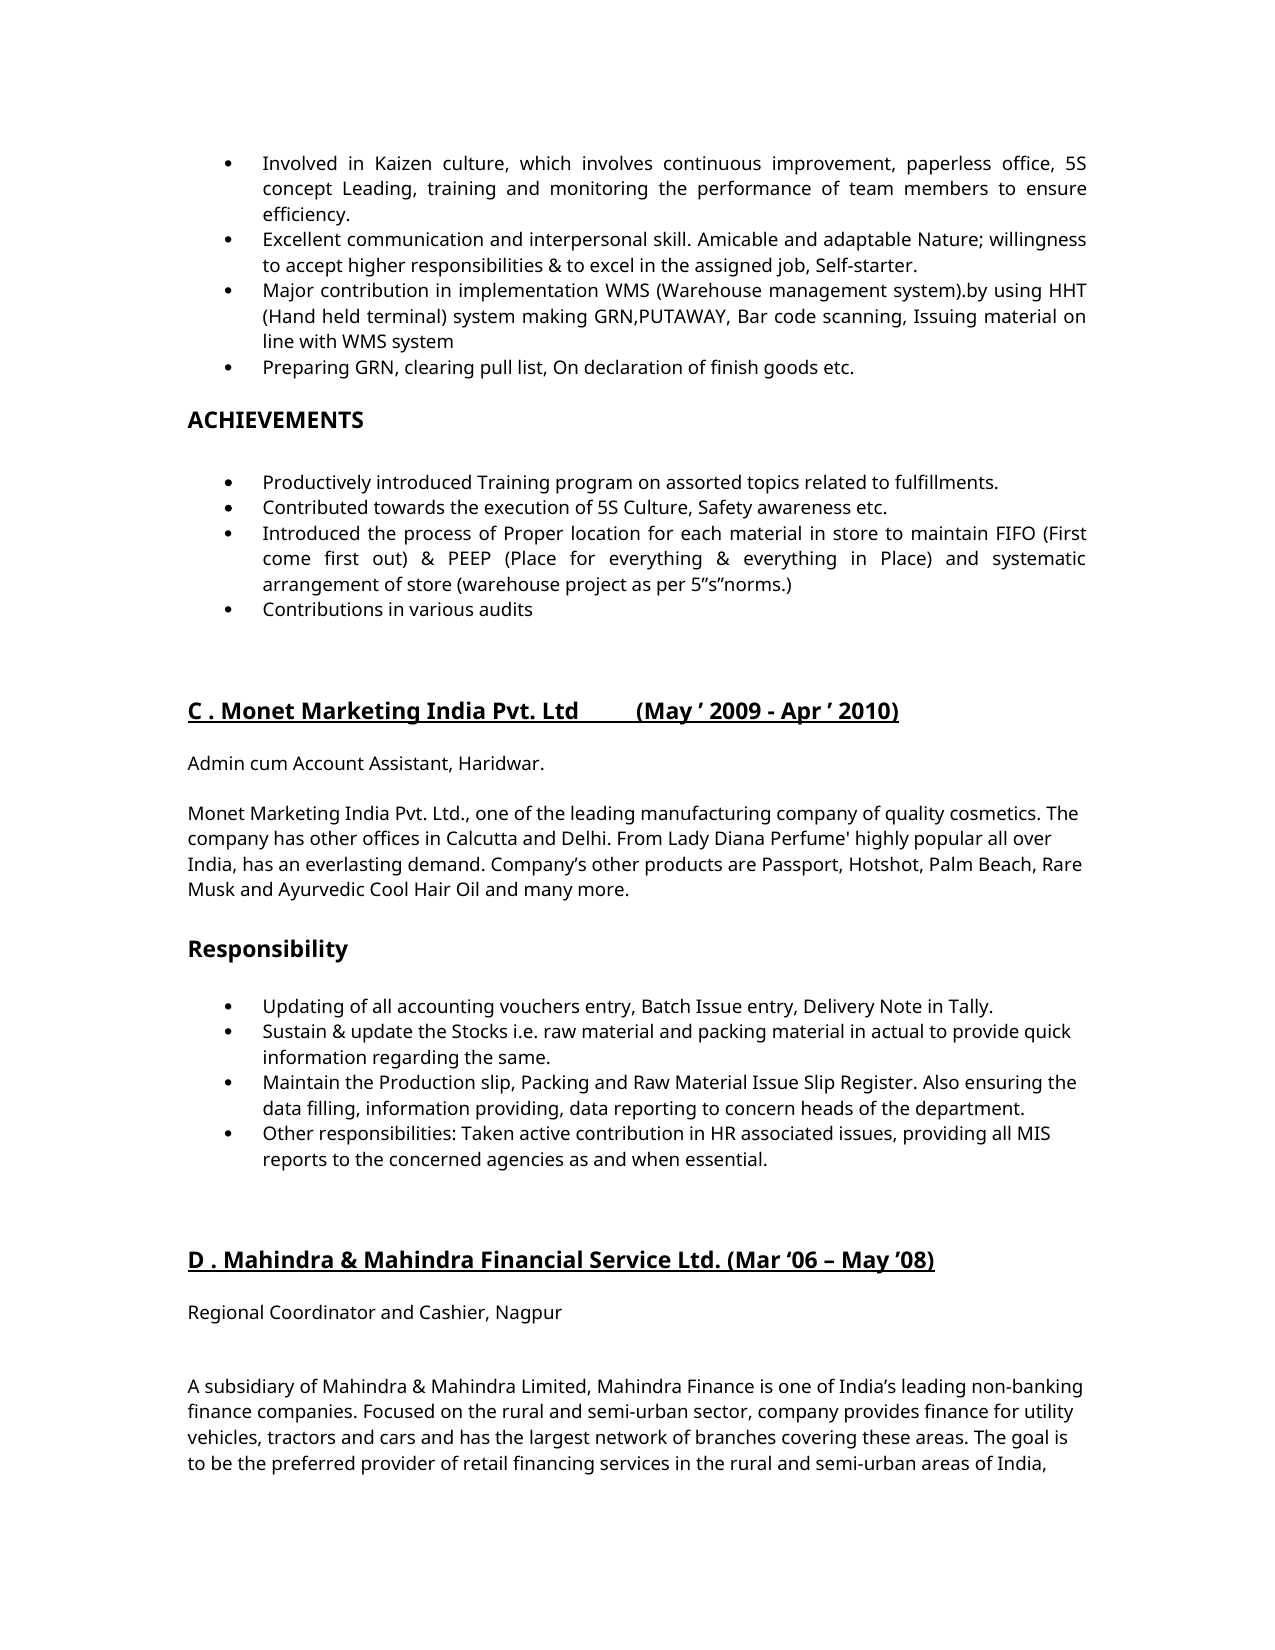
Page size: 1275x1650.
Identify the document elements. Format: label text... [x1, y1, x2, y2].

list Sustain & update the Stocks i.e. raw material and packing material in actual to provide quick information regarding the same. [225, 1018, 1087, 1069]
list Other responsibilities: Taken active contribution in HR associated issues, providing all MIS reports to the concerned agencies as and when essential. [225, 1121, 1087, 1172]
list Contributions in various audits [225, 597, 1087, 622]
list Excellent communication and interpersonal skill. Amicable and adaptable Nature; willingness to accept higher responsibilities & to excel in the assigned job, Self-starter. [225, 227, 1087, 278]
text Admin cum Account Assistant, Haridwar. [187, 750, 1087, 776]
text Monet Marketing India Pvt. Ltd., one of the leading manufacturing company of quality cosmetics. The company has other offices in Calcutta and Delhi. From Lady Diana Perfume' highly popular all over India, has an everlasting demand. Company’s other products are Passport, Hotshot, Palm Beach, Rare Musk and Ayurvedic Cool Hair Oil and many more. [187, 800, 1087, 902]
list Maintain the Production slip, Packing and Raw Material Issue Slip Register. Also ensuring the data filling, information providing, data reporting to concern heads of the department. [225, 1069, 1087, 1121]
list Introduced the process of Proper location for each material in store to maintain FIFO (First come first out) & PEEP (Place for everything & everything in Place) and systematic arrangement of store (warehouse project as per 5”s”norms.) [225, 520, 1087, 597]
list Contributed towards the execution of 5S Culture, Safety awareness etc. [225, 495, 1087, 520]
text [187, 1373, 1087, 1475]
text D . Mahindra & Mahindra Financial Service Ltd. (Mar ‘06 – May ’08) [187, 1244, 1087, 1275]
list Productively introduced Training program on assorted topics related to fulfillments. [225, 469, 1087, 495]
list Involved in Kaizen culture, which involves continuous improvement, paperless office, 5S concept Leading, training and monitoring the performance of team members to ensure efficiency. [225, 150, 1087, 227]
list Preparing GRN, clearing pull list, On declaration of finish goods etc. [225, 354, 1087, 380]
text C . Monet Marketing India Pvt. Ltd (May ’ 2009 - Apr ’ 2010) [187, 695, 1087, 726]
text Responsibility [187, 933, 1087, 964]
text Regional Coordinator and Cashier, Nagpur [187, 1299, 1087, 1325]
list Major contribution in implementation WMS (Warehouse management system).by using HHT (Hand held terminal) system making GRN,PUTAWAY, Bar code scanning, Issuing material on line with WMS system [225, 278, 1087, 354]
text ACHIEVEMENTS [187, 404, 1087, 435]
list Updating of all accounting vouchers entry, Batch Issue entry, Delivery Note in Tally. [225, 993, 1087, 1018]
